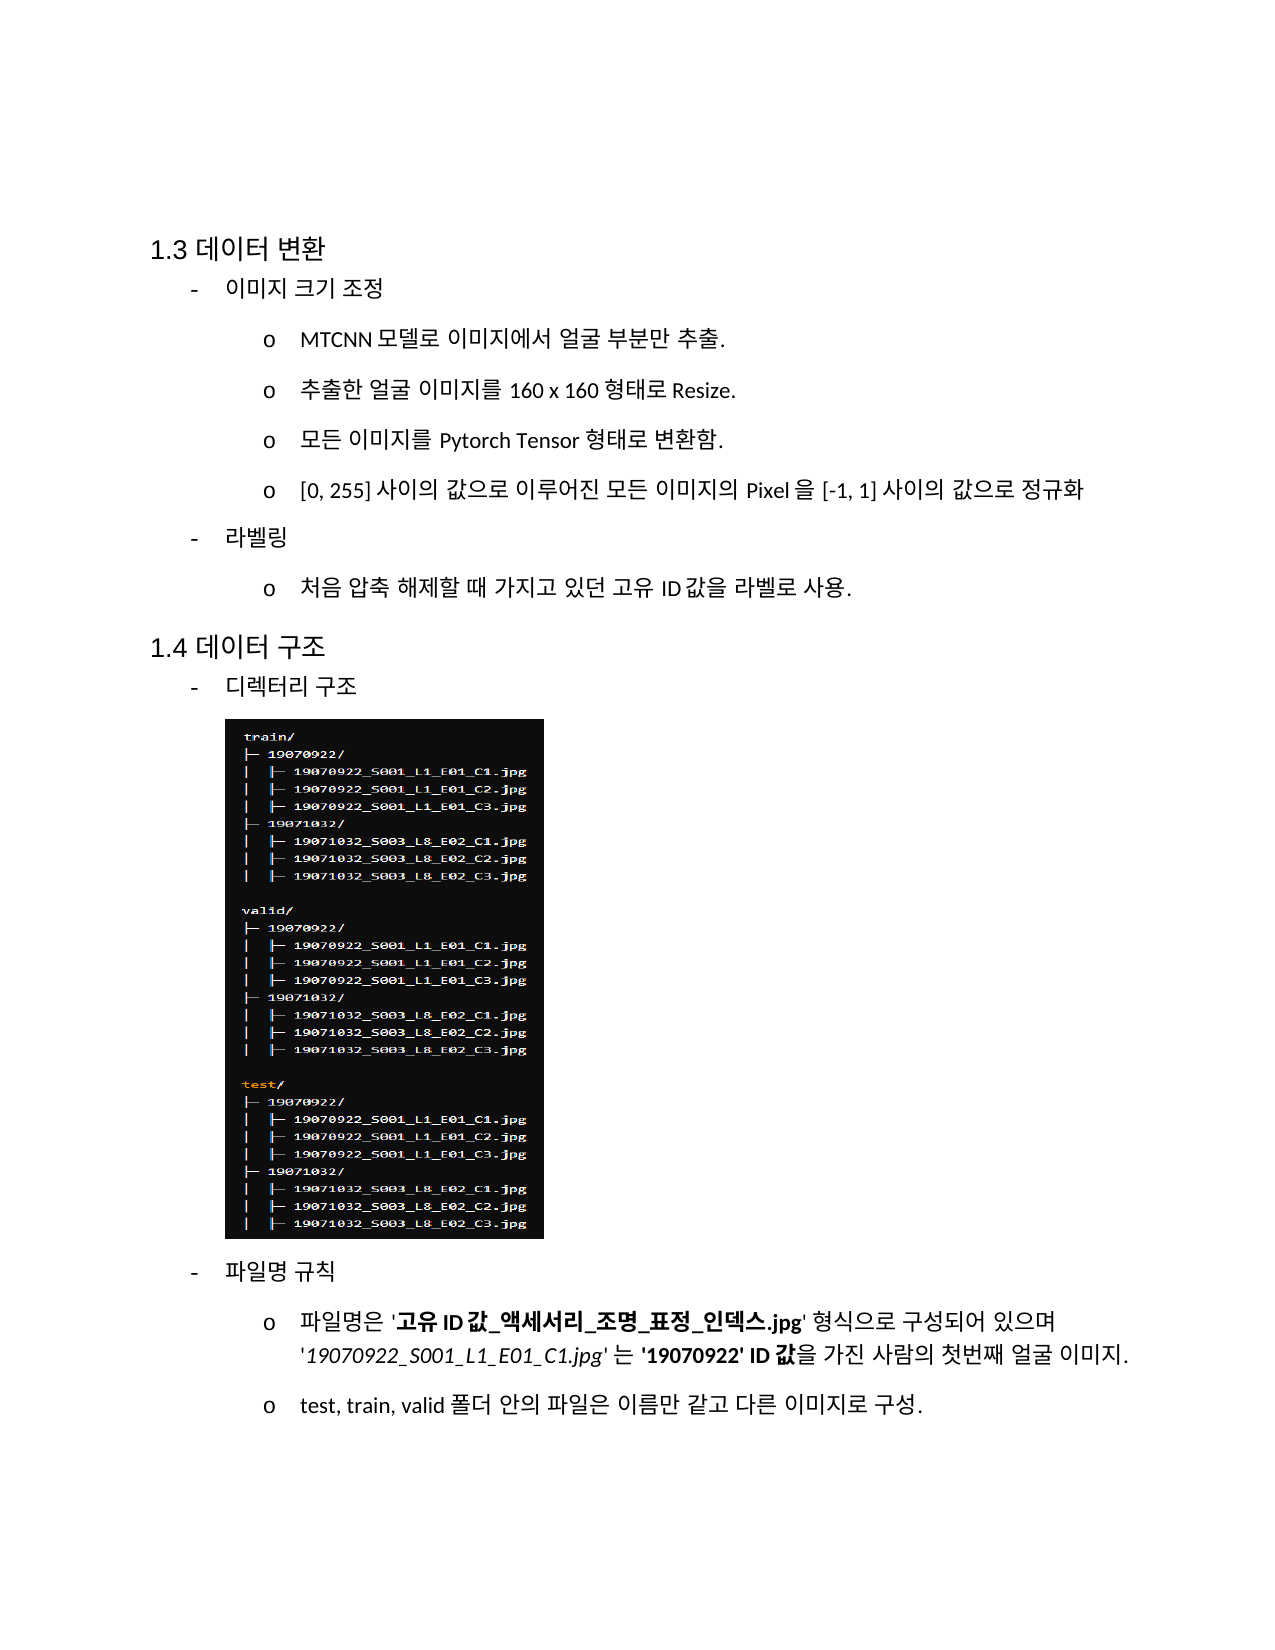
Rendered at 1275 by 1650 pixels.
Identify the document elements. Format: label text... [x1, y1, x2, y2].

list [0, 255] 사이의 값으로 이루어진 모든 이미지의 Pixel을 [-1, 1] 사이의 값으로 정규화 [262, 472, 1125, 505]
subtitle 1.3 데이터 변환 [150, 230, 1125, 267]
list 모든 이미지를 Pytorch Tensor 형태로 변환함. [262, 422, 1125, 455]
list 처음 압축 해제할 때 가지고 있던 고유 ID값을 라벨로 사용. [262, 570, 1125, 603]
picture [225, 719, 544, 1239]
list 파일명은 '고유ID값_액세서리_조명_표정_인덱스.jpg' 형식으로 구성되어 있으며 '19070922_S001_L1_E01_C1.jpg' 는 '19070922' ID값을 가진 사람의 첫번째 얼굴 이미지. [262, 1304, 1125, 1370]
list 라벨링 [187, 522, 1125, 553]
list 디렉터리 구조 [187, 671, 1125, 703]
list 추출한 얼굴 이미지를 160 x 160 형태로Resize. [262, 371, 1125, 405]
list MTCNN 모델로 이미지에서 얼굴 부분만 추출. [262, 321, 1125, 355]
list 이미지 크기 조정 [187, 273, 1125, 305]
list 파일명 규칙 [187, 1256, 1125, 1287]
list test, train, valid 폴더 안의 파일은 이름만 같고 다른 이미지로 구성. [262, 1387, 1125, 1420]
subtitle 1.4 데이터 구조 [150, 628, 1125, 665]
